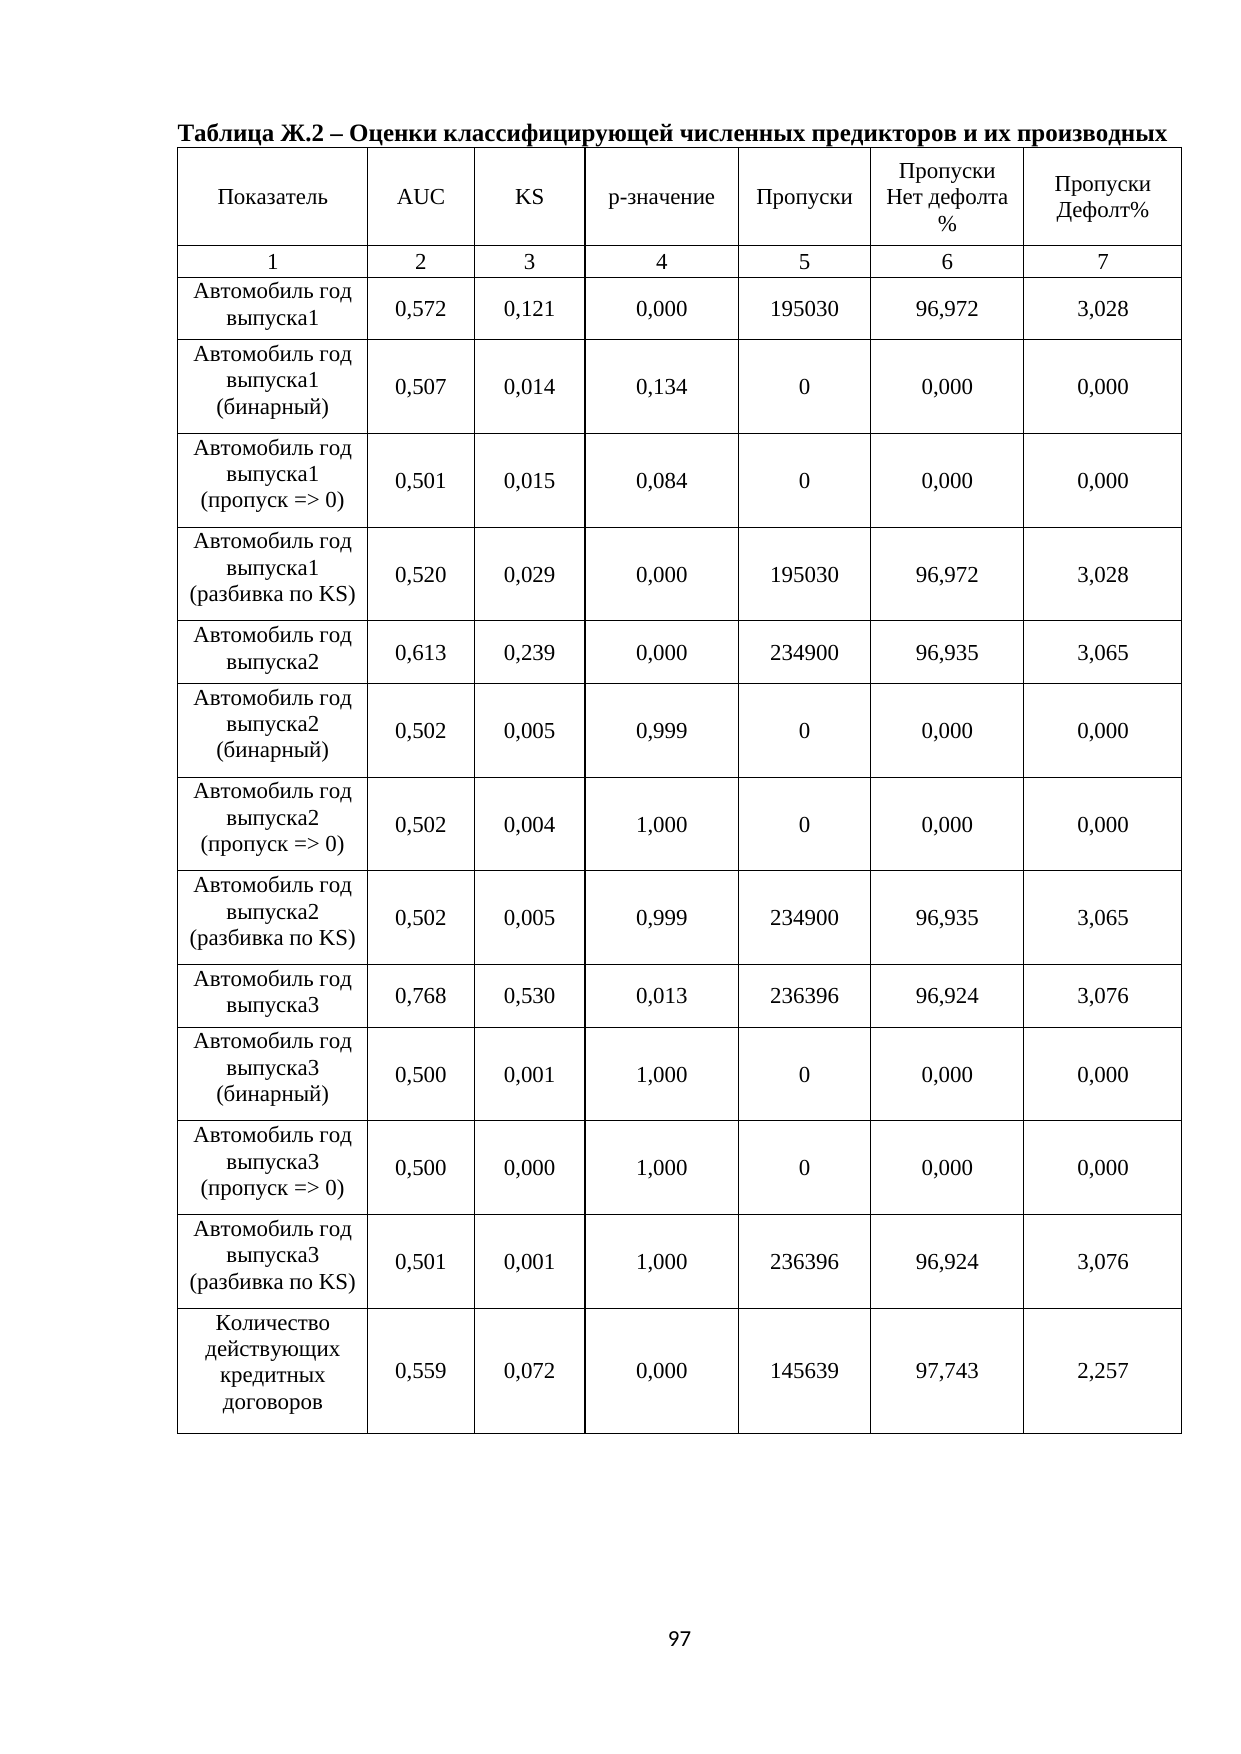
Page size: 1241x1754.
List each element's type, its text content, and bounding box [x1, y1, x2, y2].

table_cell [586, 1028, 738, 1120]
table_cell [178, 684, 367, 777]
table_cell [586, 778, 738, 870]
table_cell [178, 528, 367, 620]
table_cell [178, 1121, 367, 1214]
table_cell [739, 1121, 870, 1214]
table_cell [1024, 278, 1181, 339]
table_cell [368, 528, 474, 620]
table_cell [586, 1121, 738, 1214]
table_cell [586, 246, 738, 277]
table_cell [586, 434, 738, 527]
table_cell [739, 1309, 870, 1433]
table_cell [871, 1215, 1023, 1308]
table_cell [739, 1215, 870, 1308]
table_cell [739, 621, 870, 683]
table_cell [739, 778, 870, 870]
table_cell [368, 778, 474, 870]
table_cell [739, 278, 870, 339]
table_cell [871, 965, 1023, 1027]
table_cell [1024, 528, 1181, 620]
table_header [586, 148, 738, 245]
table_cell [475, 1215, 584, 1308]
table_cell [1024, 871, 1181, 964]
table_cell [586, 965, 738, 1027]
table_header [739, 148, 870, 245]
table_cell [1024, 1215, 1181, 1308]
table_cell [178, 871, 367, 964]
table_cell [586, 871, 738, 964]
text Таблица Ж.2 – Оценки классифицирующей численных предикторов и их производных [177, 118, 1181, 147]
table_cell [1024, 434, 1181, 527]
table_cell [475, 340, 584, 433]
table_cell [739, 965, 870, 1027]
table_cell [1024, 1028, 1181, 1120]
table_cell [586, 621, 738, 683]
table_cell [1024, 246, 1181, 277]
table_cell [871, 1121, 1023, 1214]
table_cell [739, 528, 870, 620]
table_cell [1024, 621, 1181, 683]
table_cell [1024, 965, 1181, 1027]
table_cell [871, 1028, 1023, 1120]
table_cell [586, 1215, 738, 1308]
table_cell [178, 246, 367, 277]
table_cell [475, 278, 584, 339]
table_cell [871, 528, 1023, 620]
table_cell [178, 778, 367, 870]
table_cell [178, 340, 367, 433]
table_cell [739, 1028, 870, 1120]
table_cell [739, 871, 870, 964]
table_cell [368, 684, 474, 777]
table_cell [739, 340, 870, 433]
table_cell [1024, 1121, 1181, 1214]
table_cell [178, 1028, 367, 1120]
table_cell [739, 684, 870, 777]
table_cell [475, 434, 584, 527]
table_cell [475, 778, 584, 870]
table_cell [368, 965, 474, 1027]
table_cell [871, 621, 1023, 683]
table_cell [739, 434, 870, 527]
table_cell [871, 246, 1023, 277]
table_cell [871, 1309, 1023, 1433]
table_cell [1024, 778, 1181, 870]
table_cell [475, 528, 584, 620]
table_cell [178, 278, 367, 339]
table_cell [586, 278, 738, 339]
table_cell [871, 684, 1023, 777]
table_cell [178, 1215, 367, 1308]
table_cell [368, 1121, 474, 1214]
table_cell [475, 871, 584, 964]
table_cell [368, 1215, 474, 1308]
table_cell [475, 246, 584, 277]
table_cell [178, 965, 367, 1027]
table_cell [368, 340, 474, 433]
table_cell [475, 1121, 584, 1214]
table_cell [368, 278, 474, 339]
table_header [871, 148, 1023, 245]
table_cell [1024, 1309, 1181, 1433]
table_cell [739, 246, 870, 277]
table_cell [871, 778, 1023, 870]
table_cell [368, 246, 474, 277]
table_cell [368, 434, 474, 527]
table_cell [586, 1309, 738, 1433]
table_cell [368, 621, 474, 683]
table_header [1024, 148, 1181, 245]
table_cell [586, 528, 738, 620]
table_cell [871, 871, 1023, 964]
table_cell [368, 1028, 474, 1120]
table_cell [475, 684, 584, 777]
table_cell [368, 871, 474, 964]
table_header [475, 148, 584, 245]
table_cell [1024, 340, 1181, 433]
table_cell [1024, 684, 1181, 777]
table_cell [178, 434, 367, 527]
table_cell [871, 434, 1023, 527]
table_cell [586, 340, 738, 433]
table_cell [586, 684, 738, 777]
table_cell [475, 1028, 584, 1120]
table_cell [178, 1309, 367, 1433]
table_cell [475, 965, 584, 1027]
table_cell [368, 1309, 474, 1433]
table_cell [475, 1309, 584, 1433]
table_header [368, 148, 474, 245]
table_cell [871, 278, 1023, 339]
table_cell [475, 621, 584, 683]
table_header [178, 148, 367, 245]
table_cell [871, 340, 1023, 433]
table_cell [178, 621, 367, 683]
